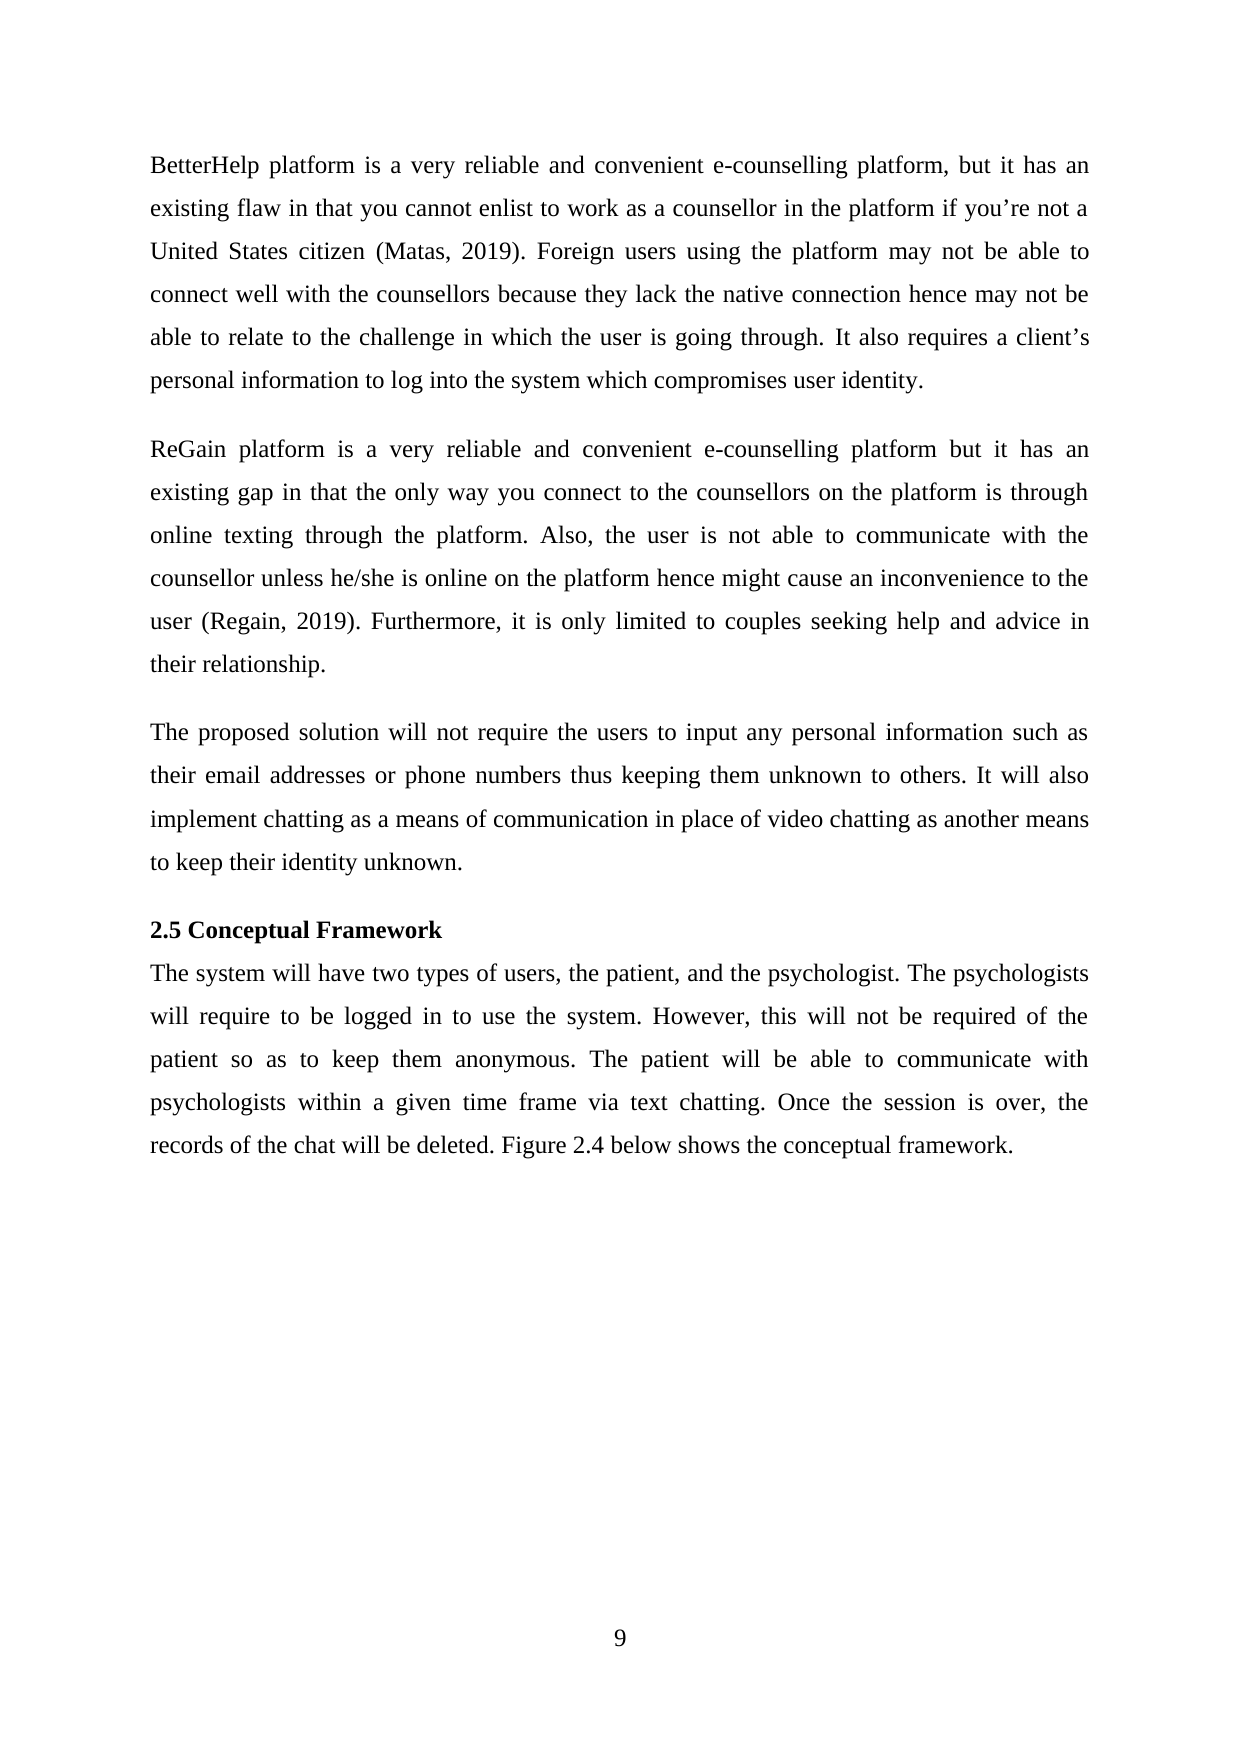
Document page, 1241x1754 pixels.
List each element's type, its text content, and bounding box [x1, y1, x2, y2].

subtitle Conceptual Framework [150, 915, 1090, 944]
text The proposed solution will not require the users to input any personal information such as their email addresses or phone numbers thus keeping them unknown to others. It will also implement chatting as a means of communication in place of video chatting as another means to keep their identity unknown. [150, 717, 1090, 876]
text BetterHelp platform is a very reliable and convenient e-counselling platform, but it has an existing flaw in that you cannot enlist to work as a counsellor in the platform if you’re not a United States citizen. Foreign users using the platform may not be able to connect well with the counsellors because they lack the native connection hence may not be able to relate to the challenge in which the user is going through. It also requires a client’s personal information to log into the system which compromises user identity. [150, 150, 1090, 394]
text The system will have two types of users, the patient, and the psychologist. The psychologists will require to be logged in to use the system. However, this will not be required of the patient so as to keep them anonymous. The patient will be able to communicate with psychologists within a given time frame via text chatting. Once the session is over, the records of the chat will be deleted. Figure 2.4 below shows the conceptual framework. [150, 958, 1090, 1159]
text ReGain platform is a very reliable and convenient e-counselling platform but it has an existing gap in that the only way you connect to the counsellors on the platform is through online texting through the platform. Also, the user is not able to communicate with the counsellor unless he/she is online on the platform hence might cause an inconvenience to the user. Furthermore, it is only limited to couples seeking help and advice in their relationship. [150, 434, 1090, 678]
